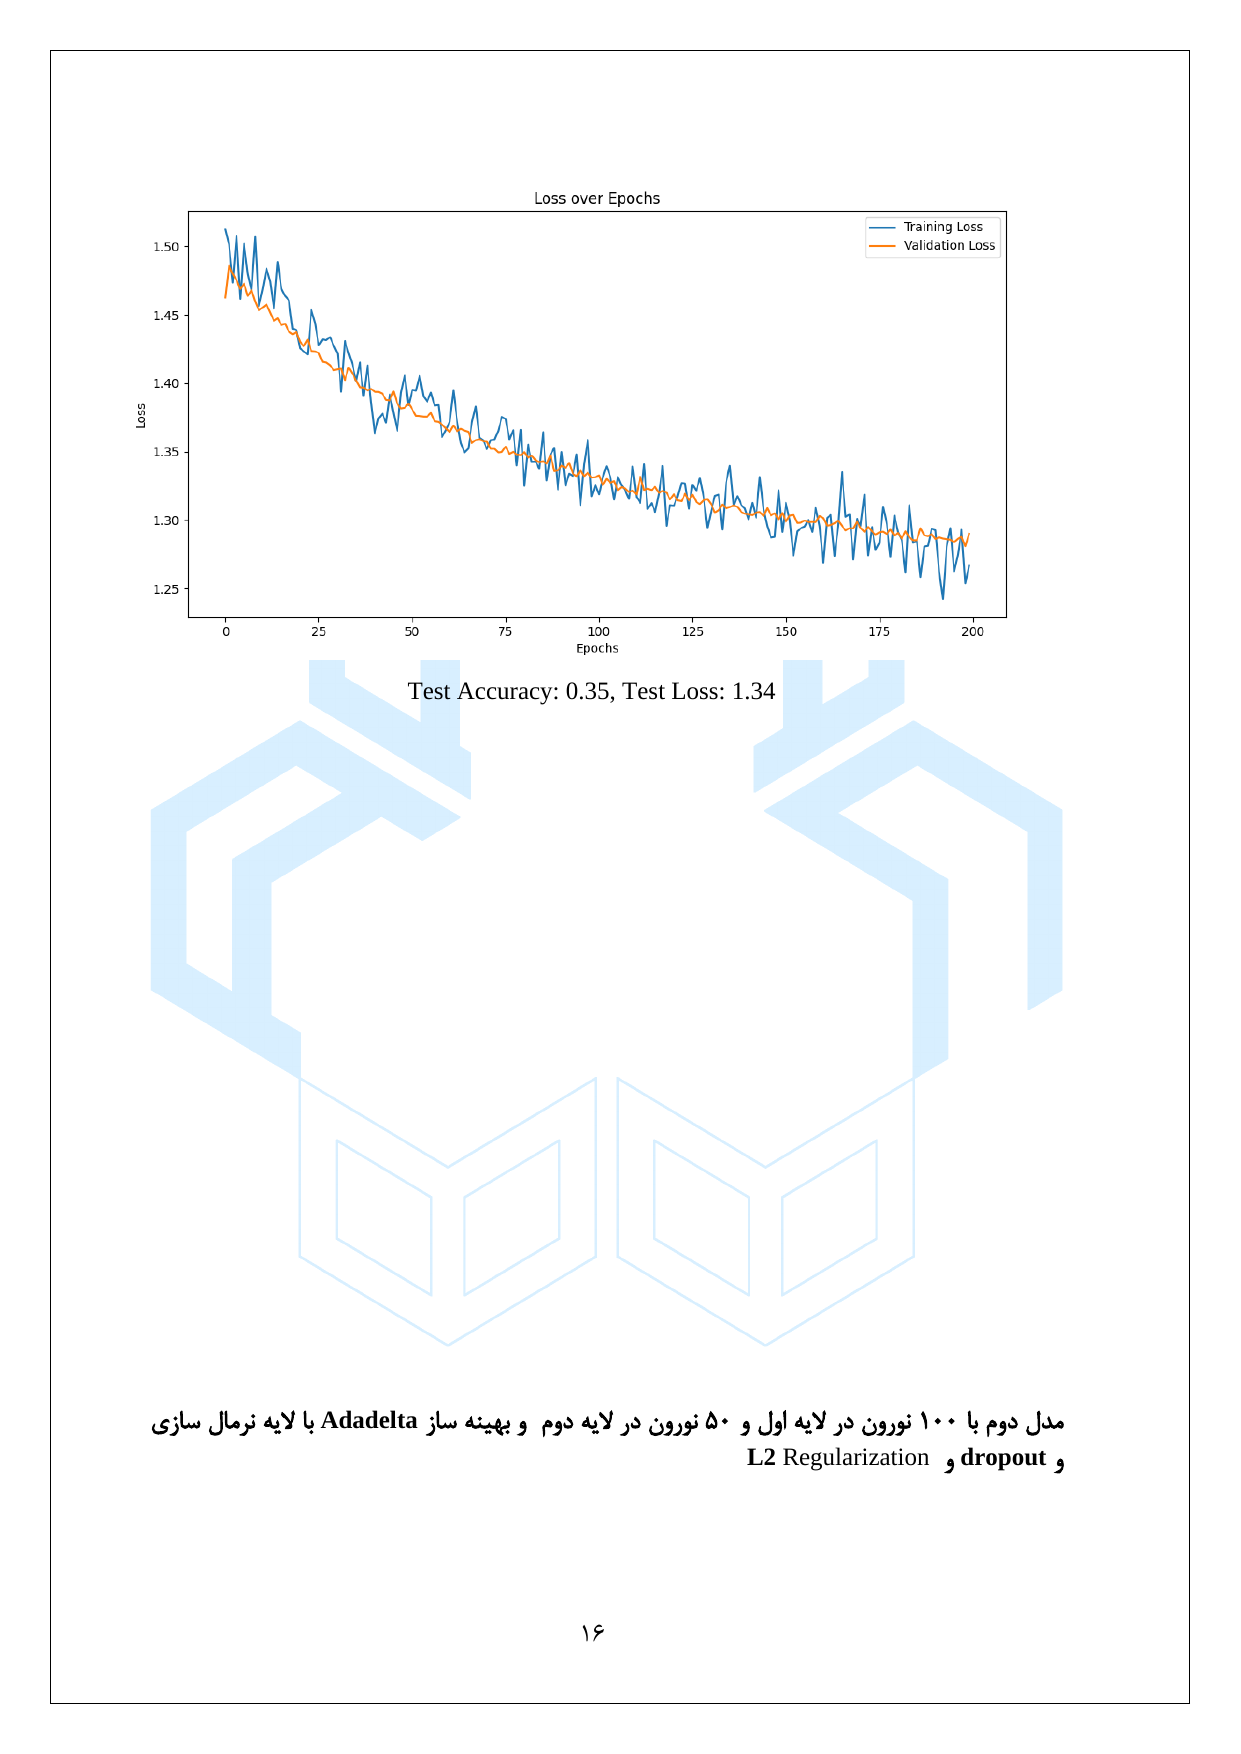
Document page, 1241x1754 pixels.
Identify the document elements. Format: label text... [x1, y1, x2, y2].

text مدل دوم با 100 نورون در لایه اول و 50 نورون در لایه دوم و بهینه ساز Adadelta با لایه نرمال سازی و dropout و L2 Regularization [150, 1405, 1063, 1476]
text Test Accuracy: 0.35, Test Loss: 1.34 [150, 676, 1063, 705]
picture [120, 177, 1034, 660]
